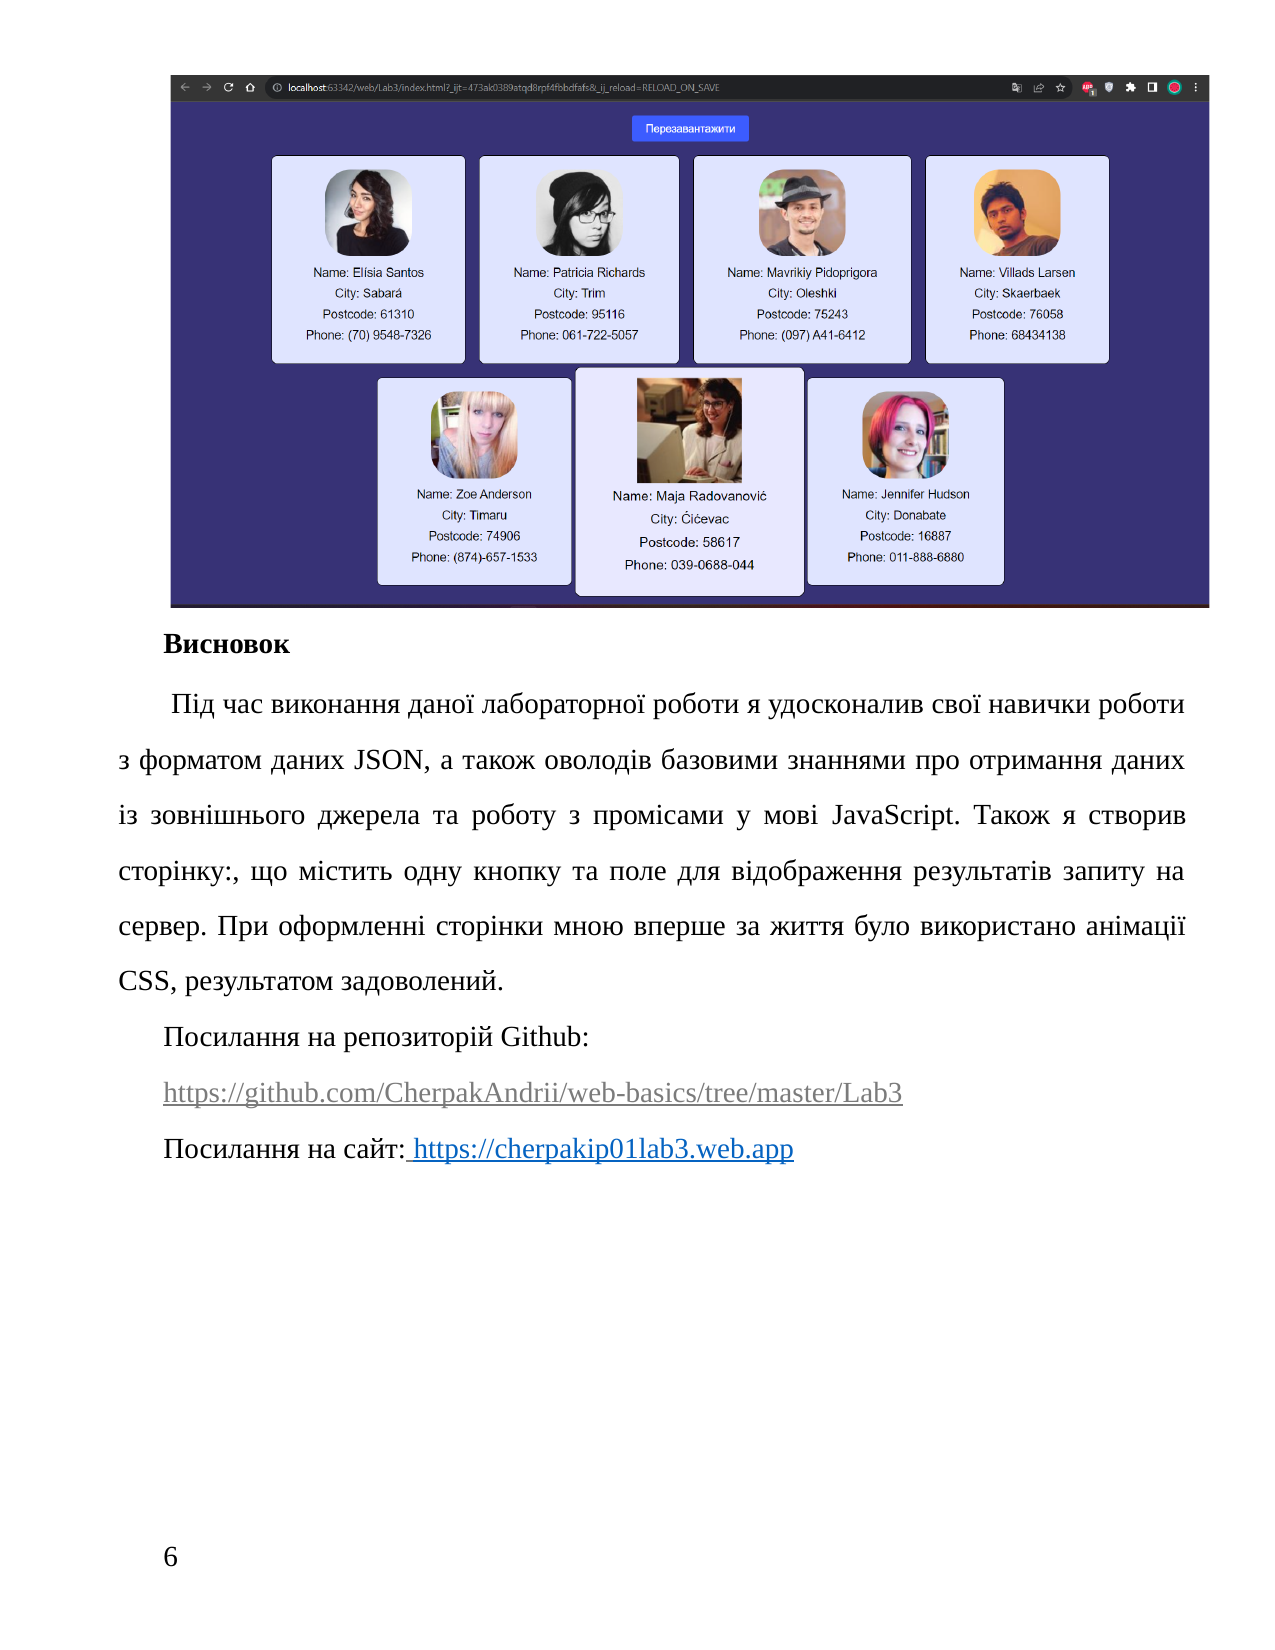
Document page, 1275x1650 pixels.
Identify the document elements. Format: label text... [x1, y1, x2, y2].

text Висновок [163, 627, 560, 660]
text Посилання на репозиторій Github: https://github.com/CherpakAndrii/web-basics/tree/master/Lab3 [163, 1019, 1186, 1109]
text Під час виконання даної лабораторної роботи я удосконалив свої навички роботи з форматом даних JSON, а також оволодів базовими знаннями про отримання даних із зовнішнього джерела та роботу з промісами у мові JavaScript. Також я створив сторінку:, що містить одну кнопку та поле для відображення результатів запиту на сервер. При оформленні сторінки мною вперше за життя було використано анімації CSS, результатом задоволений. [118, 687, 1186, 997]
picture [170, 75, 1210, 608]
text Посилання на сайт: https://cherpakip01lab3.web.app [163, 1131, 1186, 1165]
